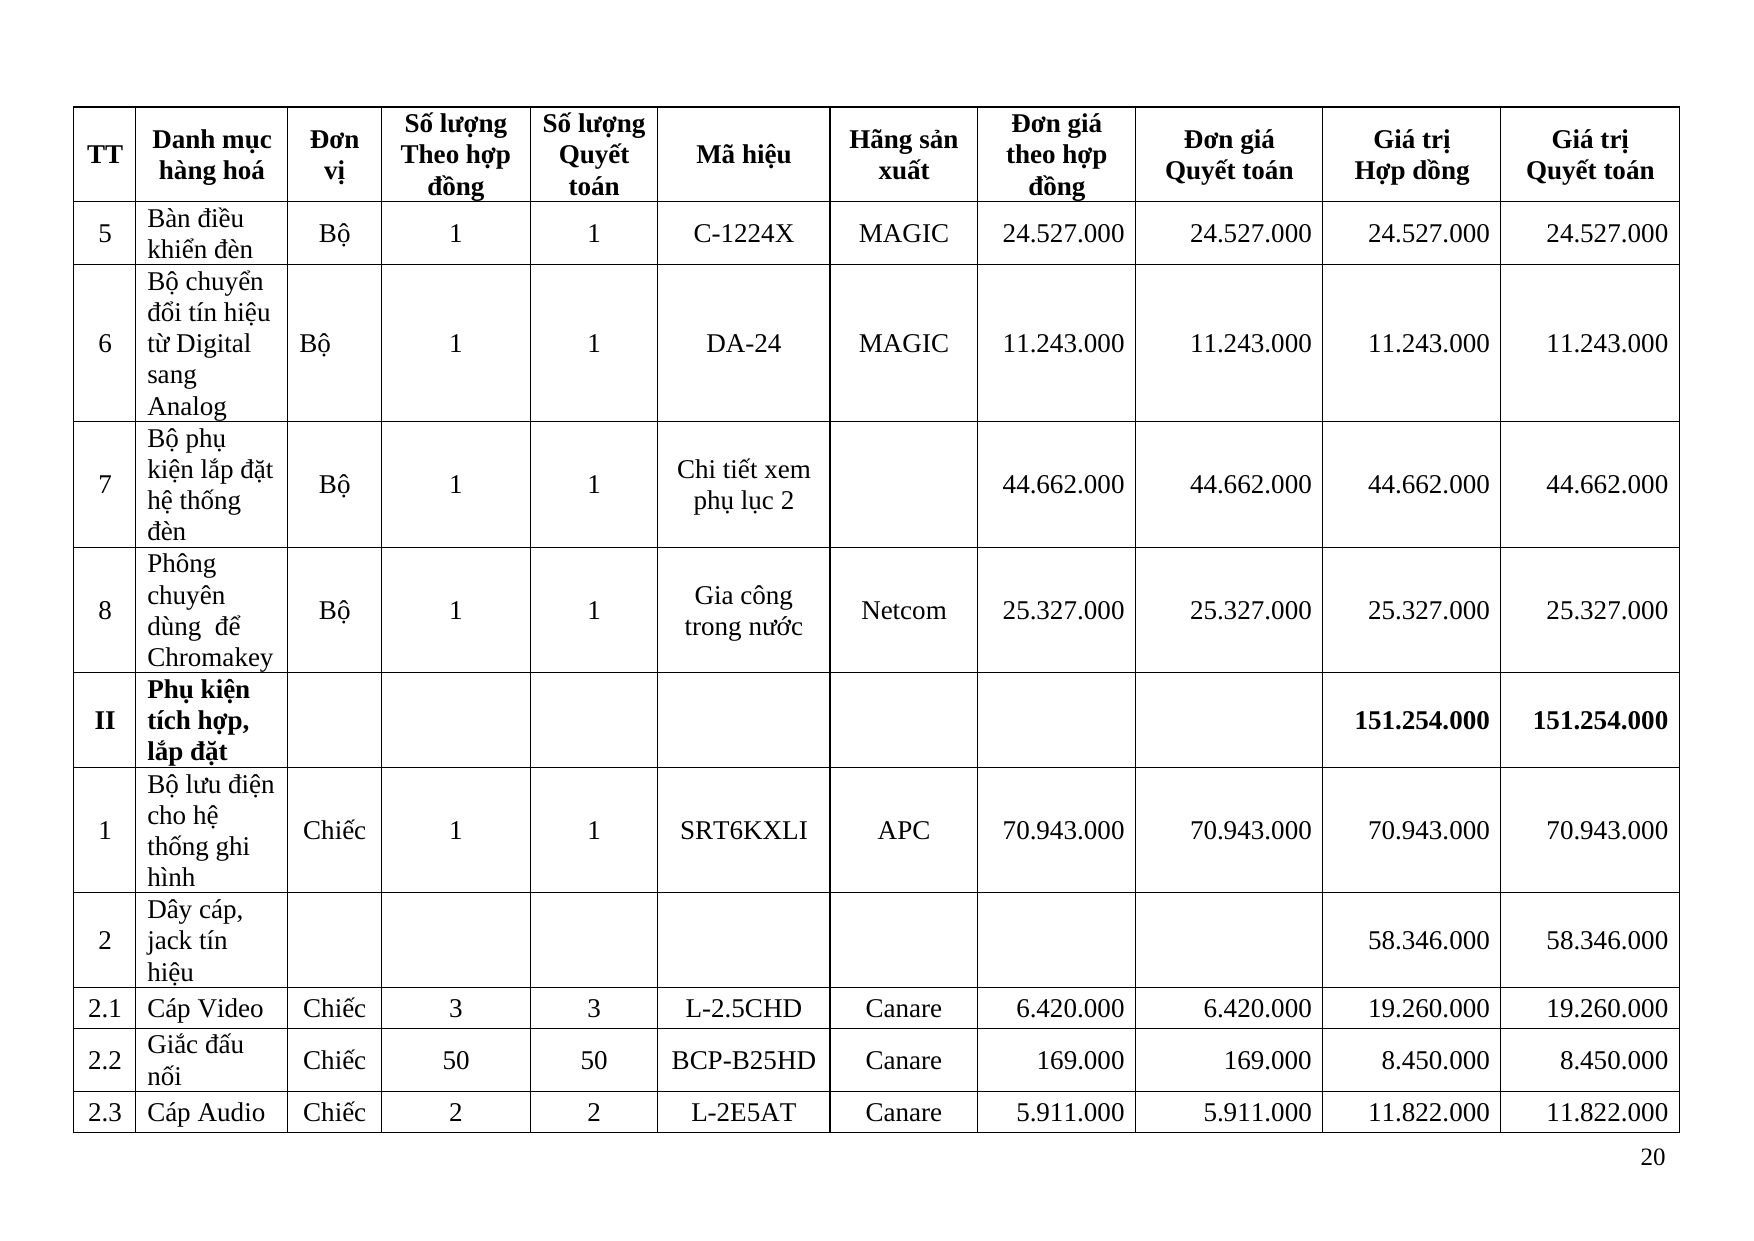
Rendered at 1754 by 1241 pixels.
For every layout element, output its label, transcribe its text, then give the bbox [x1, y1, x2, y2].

table_cell Netcom [831, 548, 977, 672]
table_header Đơn giá theo hợp đồng [978, 108, 1135, 201]
table_cell 24.527.000 [1501, 202, 1679, 264]
table_cell Chiếc [288, 1092, 381, 1132]
table_cell C-1224X [658, 202, 829, 264]
table_cell BCP-B25HD [658, 1029, 829, 1091]
table_cell 8.450.000 [1501, 1029, 1679, 1091]
table_header Đơn vị [288, 108, 381, 201]
table_cell Bàn điều khiển đèn [136, 202, 287, 264]
table_cell 70.943.000 [1323, 768, 1500, 892]
table_cell Bộ [288, 548, 381, 672]
table_cell Bộ [288, 202, 381, 264]
table_cell [382, 893, 530, 987]
table_header Giá trị Hợp dồng [1323, 108, 1500, 201]
table_cell 1 [382, 768, 530, 892]
table_cell 2 [382, 1092, 530, 1132]
table_cell Bộ lưu điện cho hệ thống ghi hình [136, 768, 287, 892]
table_cell 5.911.000 [1136, 1092, 1322, 1132]
table_cell [658, 673, 829, 767]
table_cell 1 [382, 265, 530, 421]
table_cell [531, 673, 657, 767]
table_cell Canare [831, 988, 977, 1027]
table_cell Bộ chuyển đổi tín hiệu từ Digital sang Analog [136, 265, 287, 421]
table_cell Gia công trong nước [658, 548, 829, 672]
table_cell 25.327.000 [978, 548, 1135, 672]
table_cell Cáp Audio [136, 1092, 287, 1132]
table_cell 1 [74, 768, 135, 892]
table_cell 2 [531, 1092, 657, 1132]
table_cell 5 [74, 202, 135, 264]
table_header Số lượng Quyết toán [531, 108, 657, 201]
table_cell 6.420.000 [978, 988, 1135, 1027]
table_cell 44.662.000 [978, 422, 1135, 547]
table_cell 151.254.000 [1501, 673, 1679, 767]
table_cell 70.943.000 [1501, 768, 1679, 892]
table_cell 8 [74, 548, 135, 672]
table_cell L-2E5AT [658, 1092, 829, 1132]
table_cell Phụ kiện tích hợp, lắp đặt [136, 673, 287, 767]
table_cell 2 [74, 893, 135, 987]
table_cell 151.254.000 [1323, 673, 1500, 767]
table_cell 5.911.000 [978, 1092, 1135, 1132]
table_cell 11.243.000 [1323, 265, 1500, 421]
table_cell 58.346.000 [1501, 893, 1679, 987]
table_cell 3 [531, 988, 657, 1027]
table_cell MAGIC [831, 265, 977, 421]
table_cell [831, 893, 977, 987]
table_cell 2.3 [74, 1092, 135, 1132]
table_cell 70.943.000 [978, 768, 1135, 892]
table_cell 44.662.000 [1323, 422, 1500, 547]
table_cell Chiếc [288, 988, 381, 1027]
table_cell 24.527.000 [1323, 202, 1500, 264]
table_cell 19.260.000 [1323, 988, 1500, 1027]
table_cell 44.662.000 [1501, 422, 1679, 547]
table_header Đơn giá Quyết toán [1136, 108, 1322, 201]
table_cell 11.243.000 [978, 265, 1135, 421]
table_cell 25.327.000 [1323, 548, 1500, 672]
table_cell 6.420.000 [1136, 988, 1322, 1027]
table_cell 8.450.000 [1323, 1029, 1500, 1091]
table_cell [831, 673, 977, 767]
table_cell 24.527.000 [978, 202, 1135, 264]
table_cell Bộ phụ kiện lắp đặt hệ thống đèn [136, 422, 287, 547]
table_header Hãng sản xuất [831, 108, 977, 201]
table_cell DA-24 [658, 265, 829, 421]
table_cell 19.260.000 [1501, 988, 1679, 1027]
table_cell 169.000 [1136, 1029, 1322, 1091]
table_cell 2.1 [74, 988, 135, 1027]
table_cell 2.2 [74, 1029, 135, 1091]
table_cell 1 [531, 548, 657, 672]
table_cell Cáp Video [136, 988, 287, 1027]
table_cell MAGIC [831, 202, 977, 264]
table_cell Phông chuyên dùng để Chromakey [136, 548, 287, 672]
table_cell 1 [531, 768, 657, 892]
table_cell L-2.5CHD [658, 988, 829, 1027]
table_cell [531, 893, 657, 987]
table_cell [978, 893, 1135, 987]
table_cell 1 [382, 422, 530, 547]
table_header Giá trị Quyết toán [1501, 108, 1679, 201]
table_cell Canare [831, 1029, 977, 1091]
table_cell Chi tiết xem phụ lục 2 [658, 422, 829, 547]
table_header Mã hiệu [658, 108, 829, 201]
table_cell 169.000 [978, 1029, 1135, 1091]
table_cell 50 [531, 1029, 657, 1091]
table_cell 24.527.000 [1136, 202, 1322, 264]
table_header Số lượng Theo hợp đồng [382, 108, 530, 201]
table_cell 3 [382, 988, 530, 1027]
table_cell 1 [531, 202, 657, 264]
table_cell 11.822.000 [1501, 1092, 1679, 1132]
table_cell [658, 893, 829, 987]
table_cell Bộ [288, 265, 381, 421]
table_cell Dây cáp, jack tín hiệu [136, 893, 287, 987]
table_cell II [74, 673, 135, 767]
table_header TT [74, 108, 135, 201]
table_cell [1136, 673, 1322, 767]
table_cell 25.327.000 [1501, 548, 1679, 672]
table_cell Canare [831, 1092, 977, 1132]
table_cell [978, 673, 1135, 767]
table_cell 7 [74, 422, 135, 547]
table_cell 11.243.000 [1136, 265, 1322, 421]
table_cell Bộ [288, 422, 381, 547]
table_cell [1136, 893, 1322, 987]
table_cell Giắc đấu nối [136, 1029, 287, 1091]
table_cell SRT6KXLI [658, 768, 829, 892]
table_cell APC [831, 768, 977, 892]
table_cell 1 [382, 202, 530, 264]
table_cell 25.327.000 [1136, 548, 1322, 672]
table_cell 11.243.000 [1501, 265, 1679, 421]
table_cell [831, 422, 977, 547]
table_cell 44.662.000 [1136, 422, 1322, 547]
table_cell [288, 673, 381, 767]
table_cell Chiếc [288, 768, 381, 892]
table_cell [288, 893, 381, 987]
table_header Danh mục hàng hoá [136, 108, 287, 201]
table_cell 58.346.000 [1323, 893, 1500, 987]
table_cell 1 [382, 548, 530, 672]
table_cell 50 [382, 1029, 530, 1091]
table_cell 6 [74, 265, 135, 421]
table_cell 11.822.000 [1323, 1092, 1500, 1132]
table_cell 1 [531, 265, 657, 421]
table_cell 1 [531, 422, 657, 547]
table_cell 70.943.000 [1136, 768, 1322, 892]
table_cell Chiếc [288, 1029, 381, 1091]
table_cell [382, 673, 530, 767]
